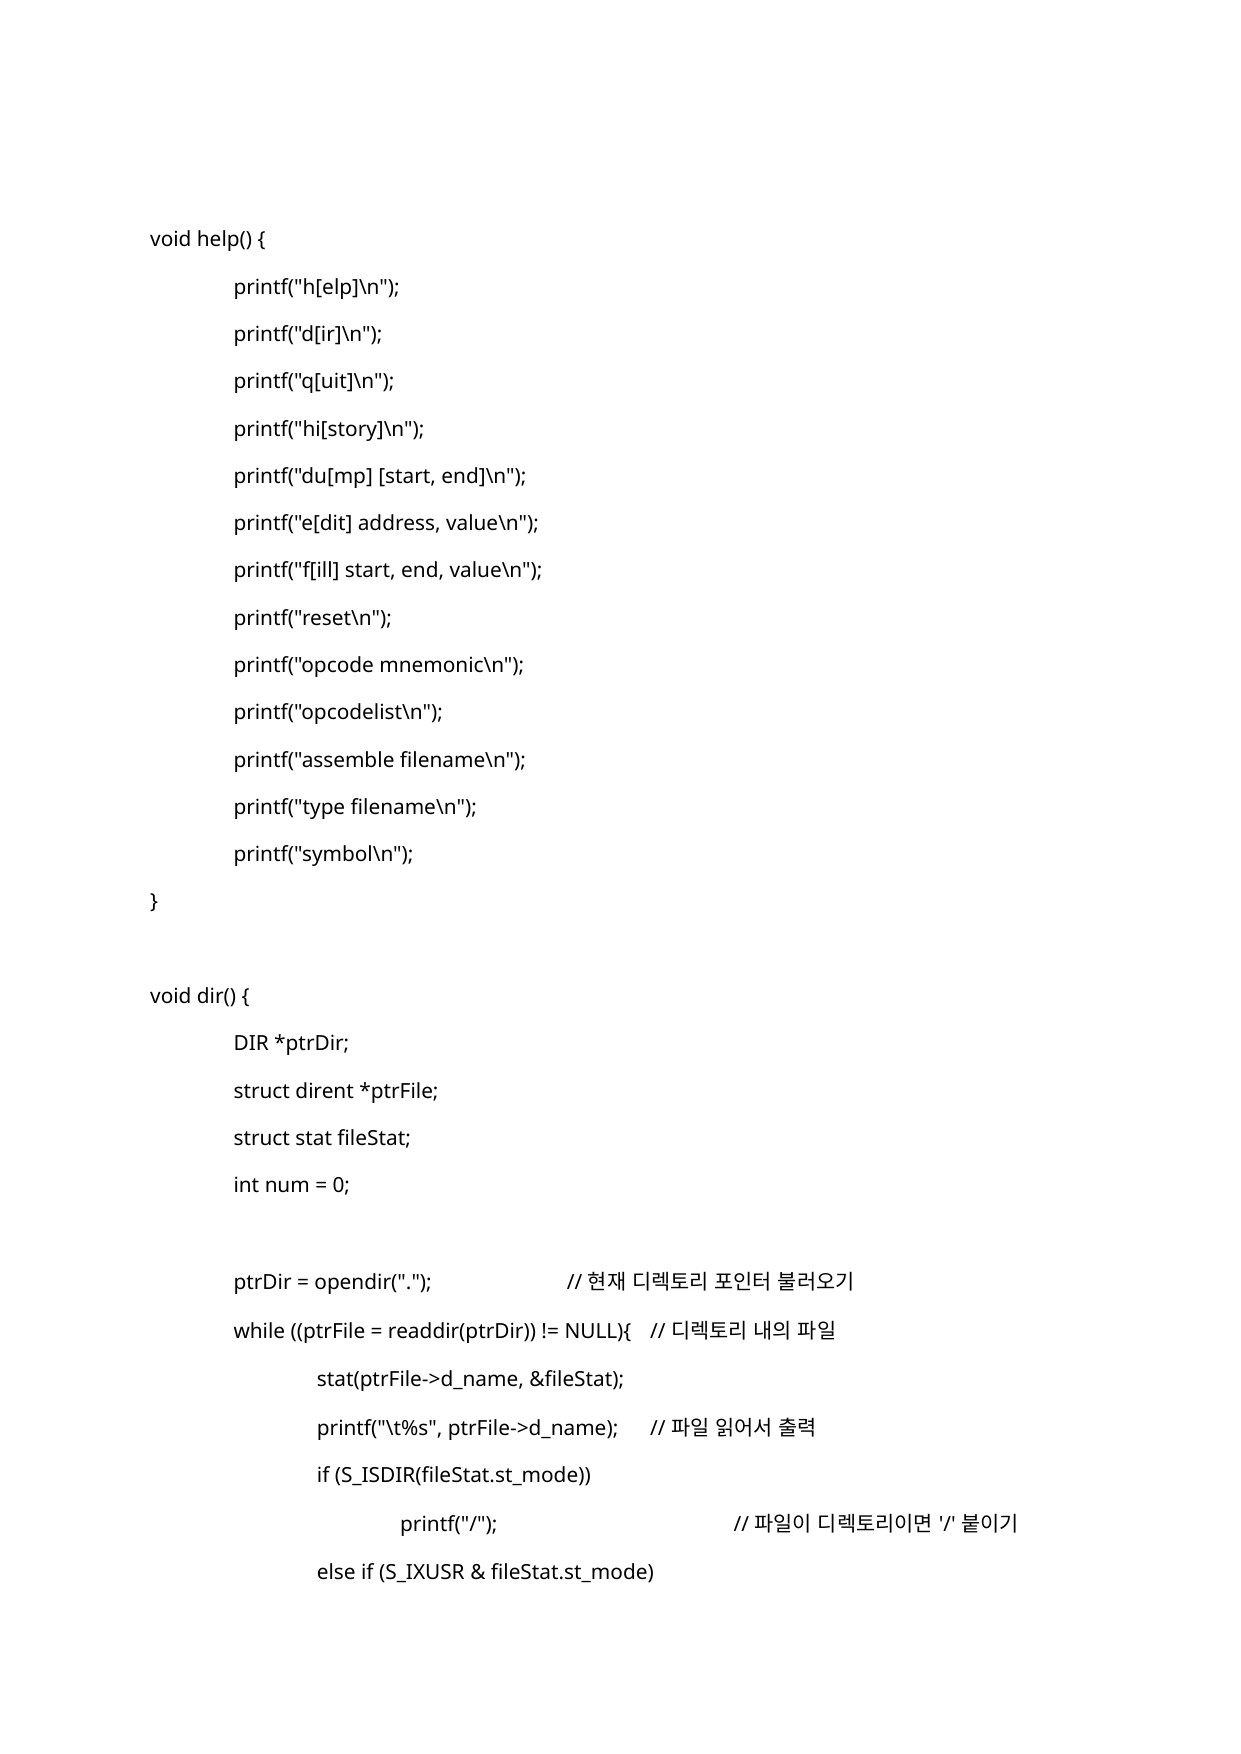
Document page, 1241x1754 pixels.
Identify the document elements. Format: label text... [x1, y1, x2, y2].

text ptrDir = opendir("."); // 현재 디렉토리 포인터 불러오기 [150, 1265, 1090, 1295]
text printf("opcodelist\n"); [150, 697, 1090, 726]
text printf("assemble filename\n"); [150, 745, 1090, 773]
text printf("symbol\n"); [150, 839, 1090, 868]
text int num = 0; [150, 1170, 1090, 1199]
text printf("type filename\n"); [150, 792, 1090, 820]
text printf("e[dit] address, value\n"); [150, 508, 1090, 537]
text printf("du[mp] [start, end]\n"); [150, 461, 1090, 489]
text printf("d[ir]\n"); [150, 319, 1090, 347]
text struct stat fileStat; [150, 1123, 1090, 1151]
text } [150, 887, 1090, 915]
text printf("f[ill] start, end, value\n"); [150, 556, 1090, 584]
text printf("/"); // 파일이 디렉토리이면 '/' 붙이기 [150, 1508, 1090, 1538]
text printf("hi[story]\n"); [150, 414, 1090, 442]
text void help() { [150, 224, 1090, 253]
text printf("\t%s", ptrFile->d_name); // 파일 읽어서 출력 [150, 1411, 1090, 1441]
text printf("opcode mnemonic\n"); [150, 650, 1090, 678]
text printf("h[elp]\n"); [150, 272, 1090, 300]
text if (S_ISDIR(fileStat.st_mode)) [150, 1460, 1090, 1489]
text struct dirent *ptrFile; [150, 1076, 1090, 1104]
text void dir() { [150, 981, 1090, 1009]
text stat(ptrFile->d_name, &fileStat); [150, 1364, 1090, 1392]
text DIR *ptrDir; [150, 1028, 1090, 1057]
text printf("reset\n"); [150, 603, 1090, 631]
text while ((ptrFile = readdir(ptrDir)) != NULL){ // 디렉토리 내의 파일 [150, 1314, 1090, 1344]
text printf("q[uit]\n"); [150, 366, 1090, 395]
text else if (S_IXUSR & fileStat.st_mode) [150, 1557, 1090, 1585]
